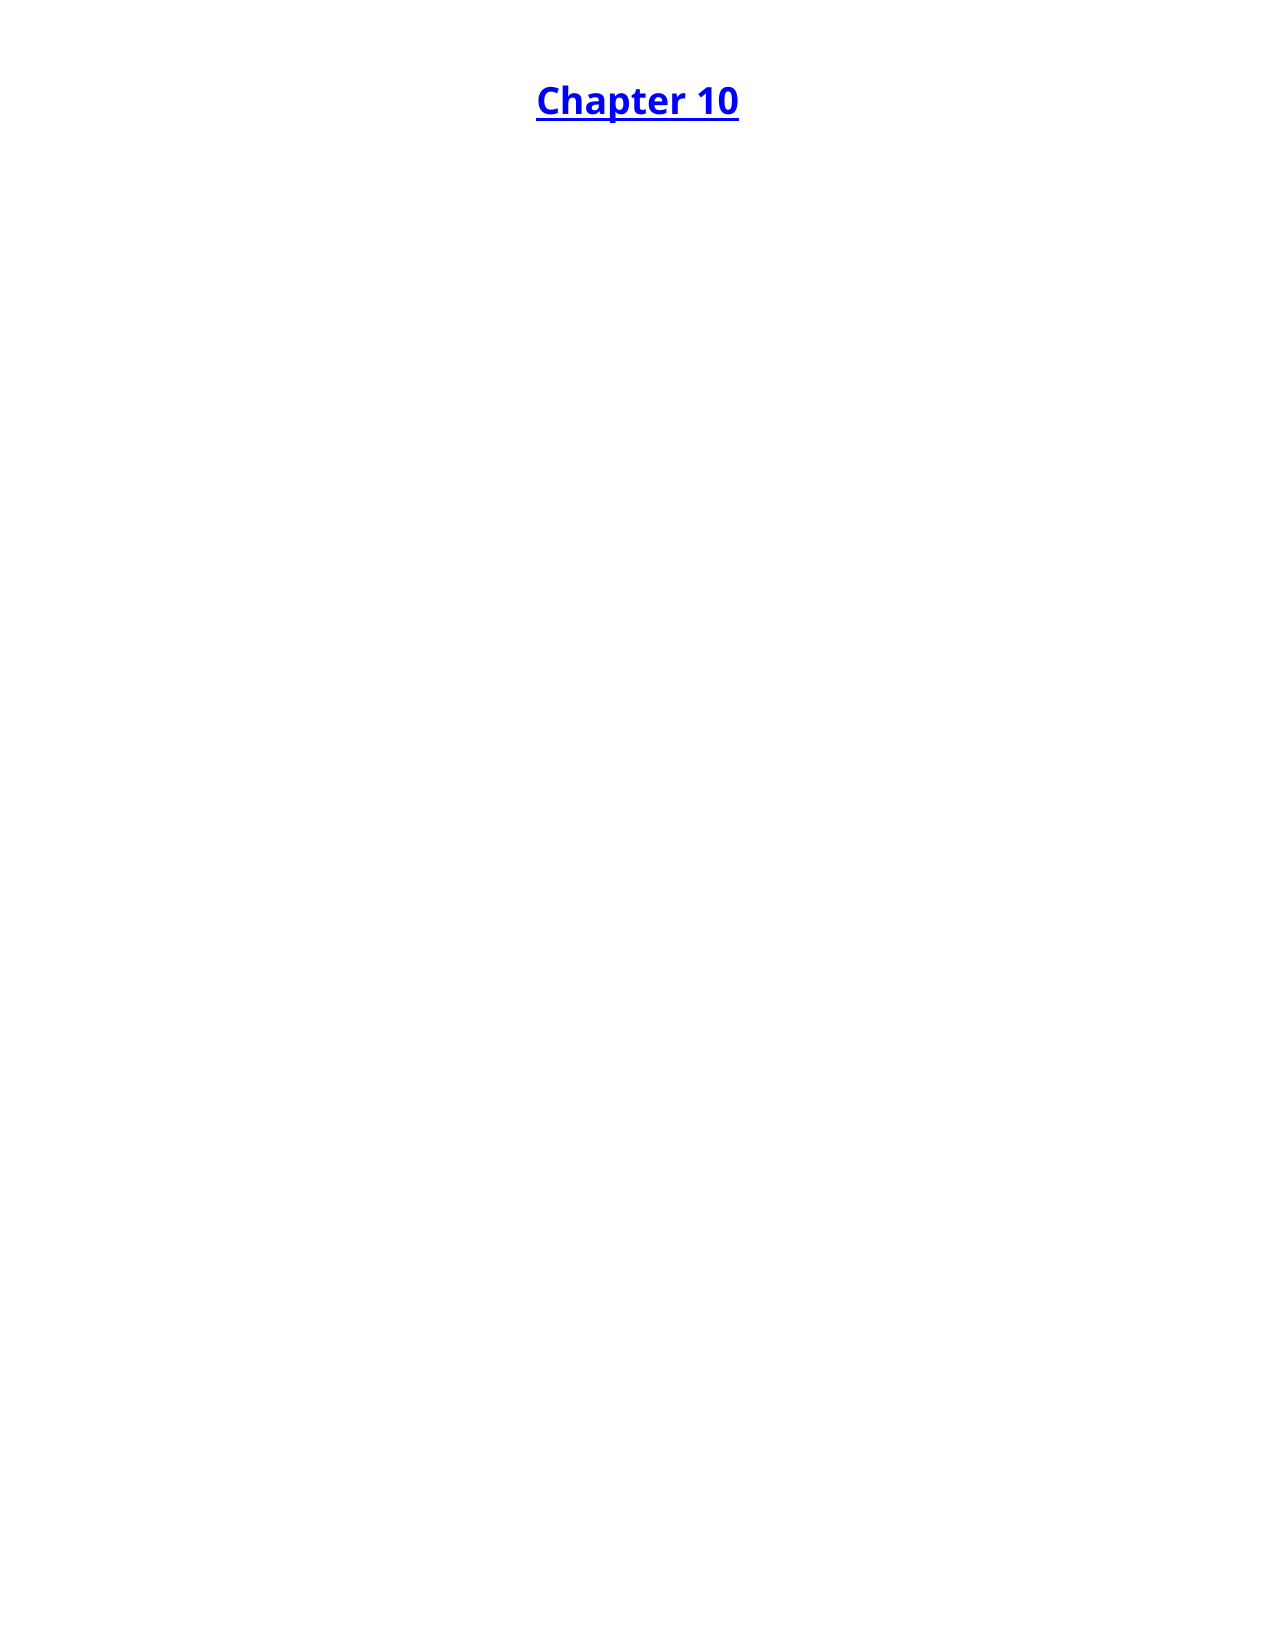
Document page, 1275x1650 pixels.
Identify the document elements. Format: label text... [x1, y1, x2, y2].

text Chapter 10 [150, 74, 1125, 126]
